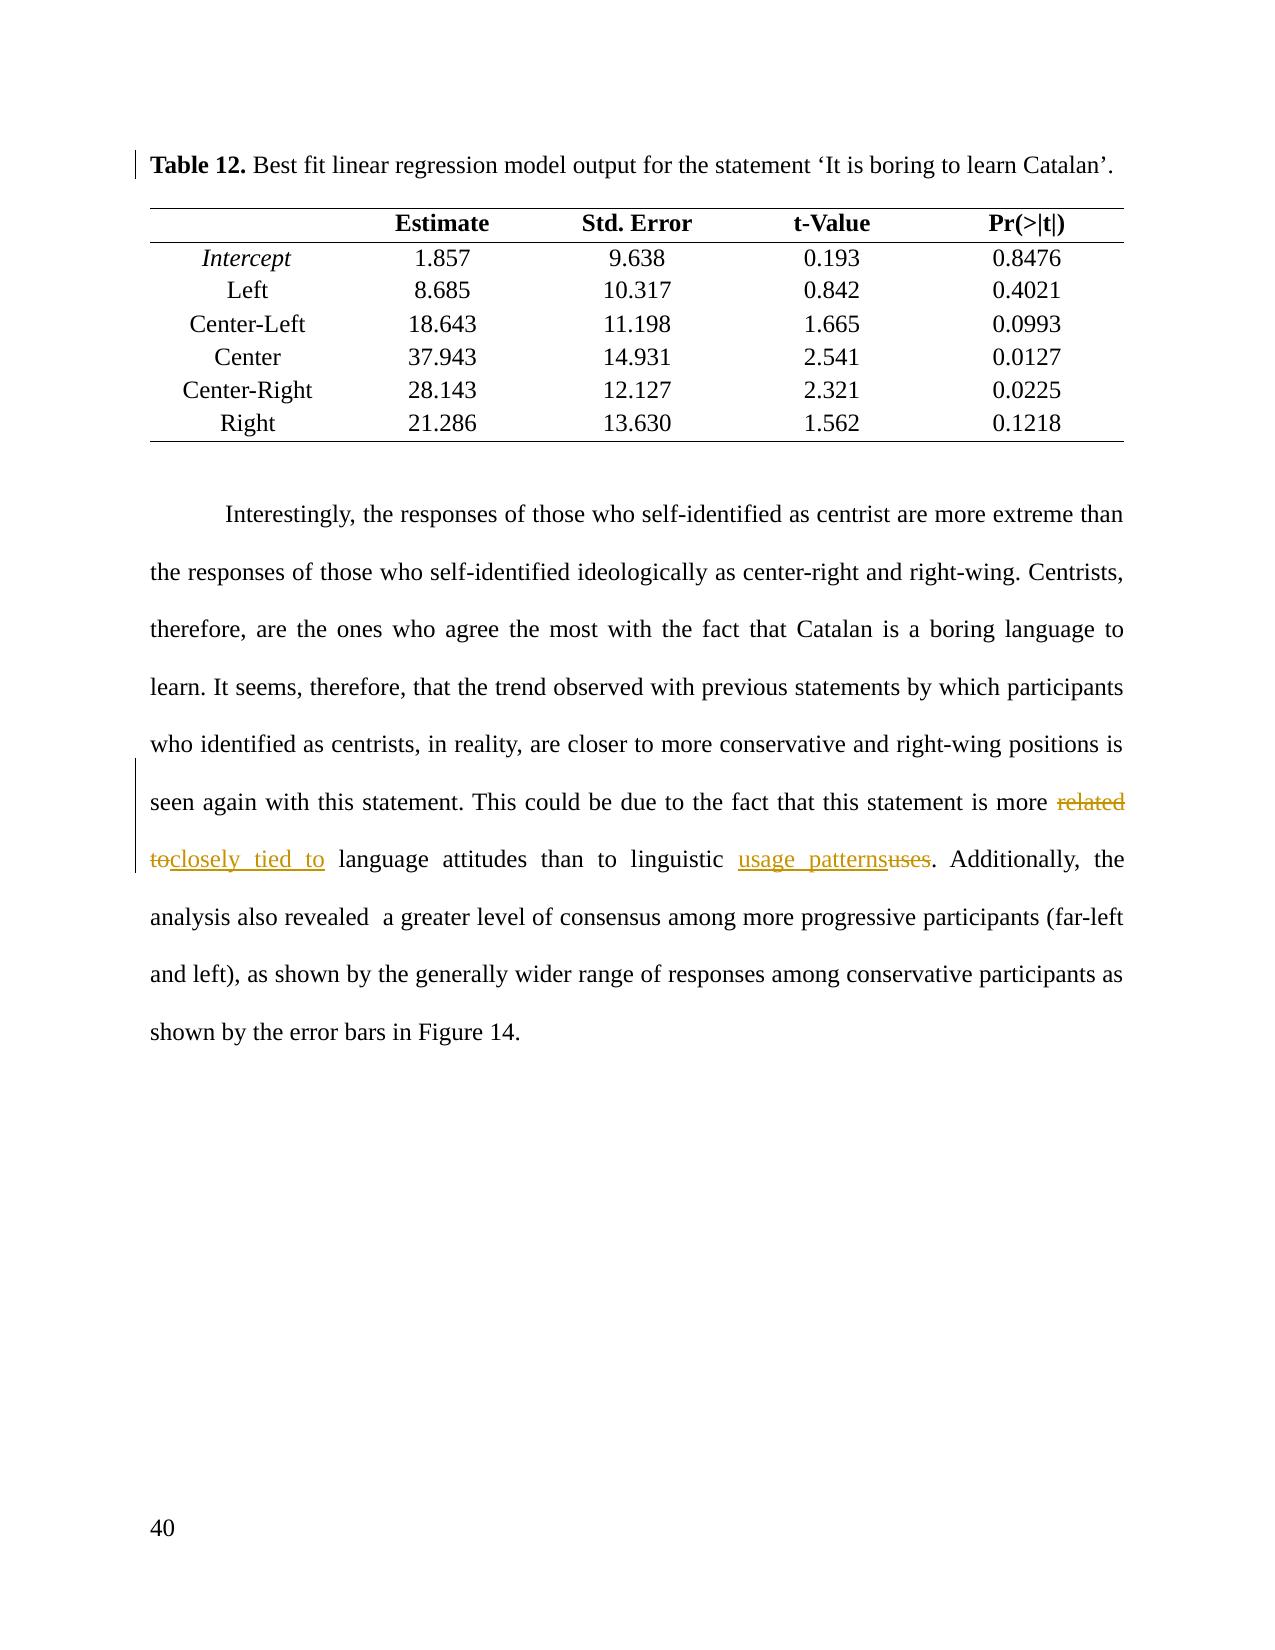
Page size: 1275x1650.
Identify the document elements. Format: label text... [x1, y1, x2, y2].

table_cell 21.286 [345, 408, 539, 441]
table_cell 0.1218 [929, 408, 1124, 441]
text Table 12. Best fit linear regression model output for the statement ‘It is boring to learn Catalan’. [150, 150, 1125, 179]
table_cell 28.143 [345, 375, 539, 408]
table_cell 0.0127 [929, 342, 1124, 375]
table_cell 14.931 [540, 342, 734, 375]
table_cell 1.665 [734, 309, 929, 342]
table_cell 0.842 [734, 276, 929, 309]
table_cell 18.643 [345, 309, 539, 342]
table_header [150, 209, 345, 242]
table_cell Left [150, 276, 345, 309]
table_cell Intercept [150, 243, 345, 276]
table_cell 1.562 [734, 408, 929, 441]
table_cell 2.541 [734, 342, 929, 375]
table_header Estimate [345, 209, 539, 242]
table_cell Right [150, 408, 345, 441]
table_cell 9.638 [540, 243, 734, 276]
table_cell 0.0993 [929, 309, 1124, 342]
table_cell 8.685 [345, 276, 539, 309]
table_cell 0.4021 [929, 276, 1124, 309]
table_cell 2.321 [734, 375, 929, 408]
table_header Pr(>|t|) [929, 209, 1124, 242]
table_header t-Value [734, 209, 929, 242]
table_cell Center [150, 342, 345, 375]
table_cell Center-Left [150, 309, 345, 342]
table_cell 1.857 [345, 243, 539, 276]
table_cell 11.198 [540, 309, 734, 342]
table_cell 0.0225 [929, 375, 1124, 408]
table_cell 37.943 [345, 342, 539, 375]
table_cell 13.630 [540, 408, 734, 441]
text Interestingly, the responses of those who self-identified as centrist are more extreme than the responses of those who self-identified ideologically as center-right and right-wing. Centrists, therefore, are the ones who agree the most with the fact that Catalan is a boring language to learn. It seems, therefore, that the trend observed with previous statements by which participants who identified as centrists, in reality, are closer to more conservative and right-wing positions is seen again with this statement. This could be due to the fact that this statement is more language attitudes than to linguistic . Additionally, the analysis also revealed a greater level of consensus among more progressive participants (far-left and left), as shown by the generally wider range of responses among conservative participants as shown by the error bars in Figure 14. [150, 499, 1125, 1046]
table_cell Center-Right [150, 375, 345, 408]
table_cell 10.317 [540, 276, 734, 309]
table_cell 0.193 [734, 243, 929, 276]
table_cell 0.8476 [929, 243, 1124, 276]
table_header Std. Error [540, 209, 734, 242]
table_cell 12.127 [540, 375, 734, 408]
